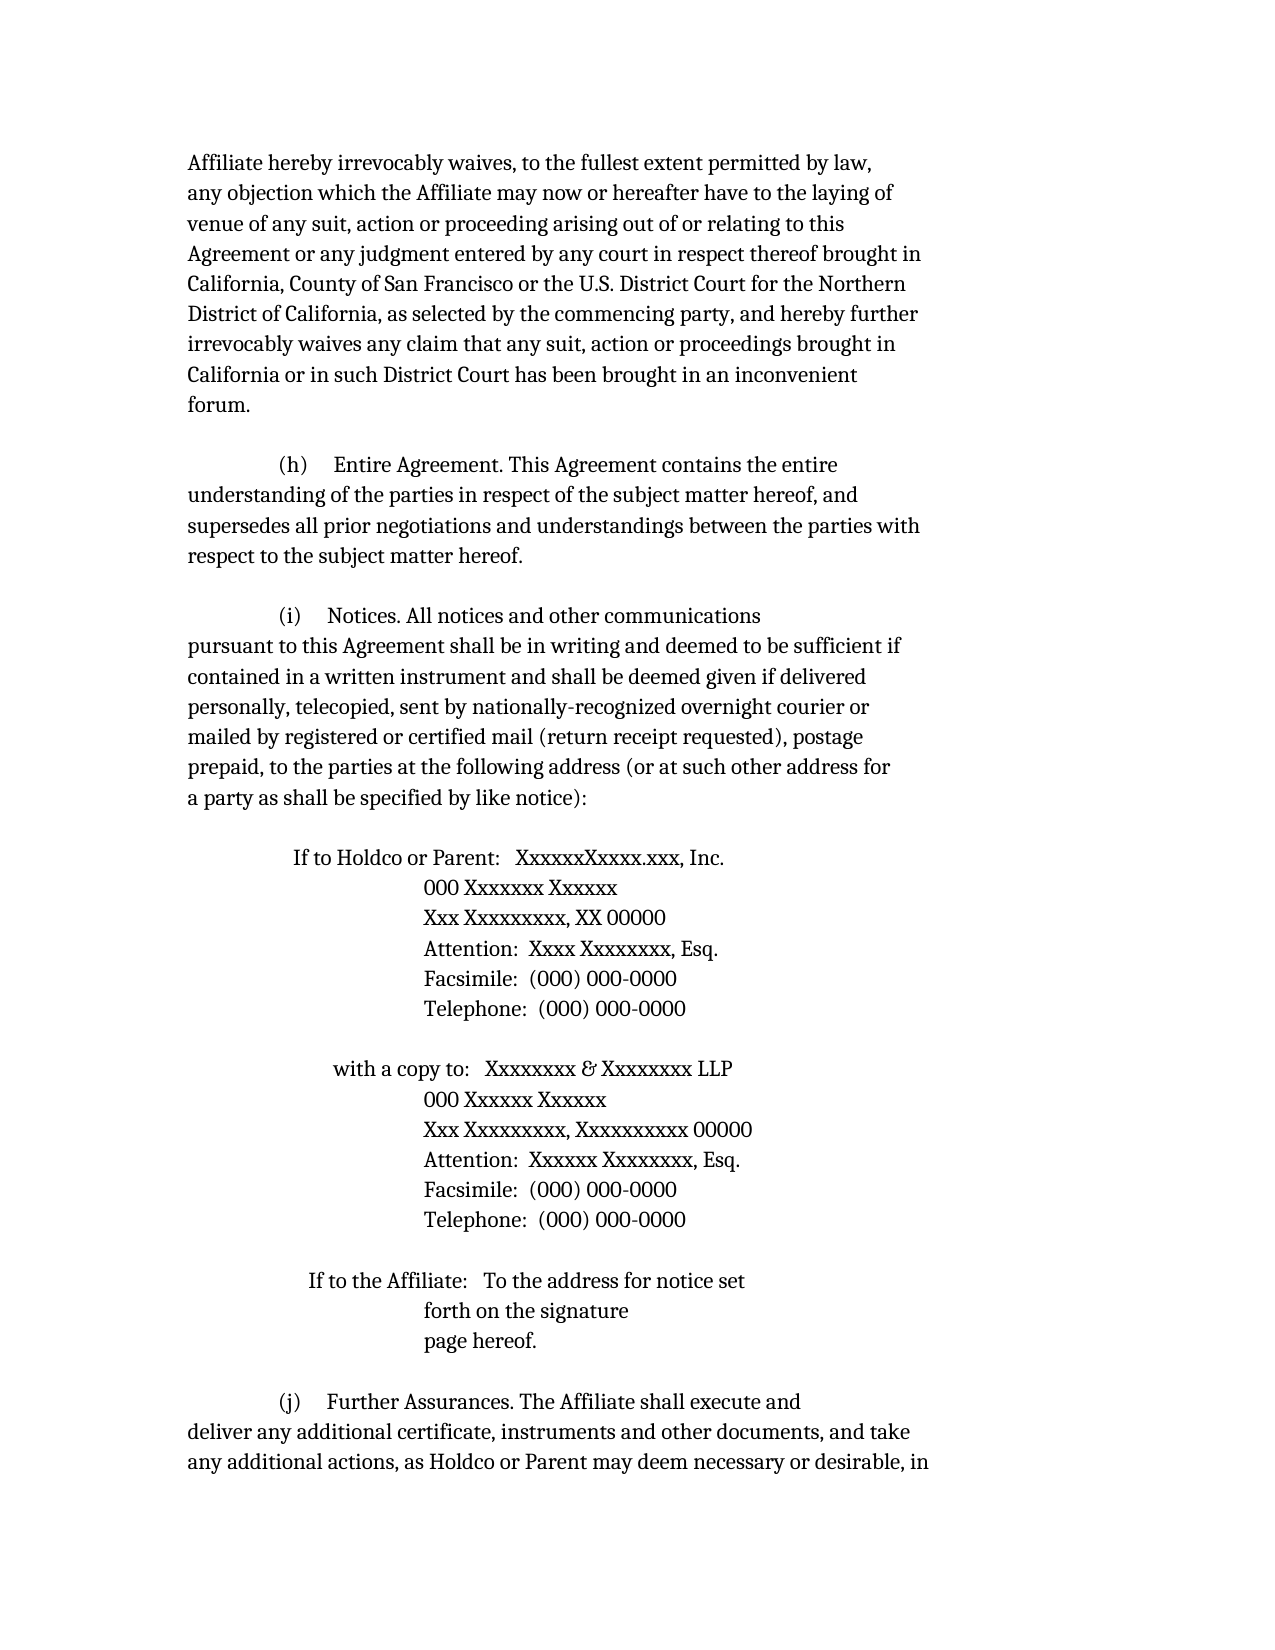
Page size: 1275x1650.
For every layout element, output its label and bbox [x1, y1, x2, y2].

text [187, 150, 1087, 1475]
